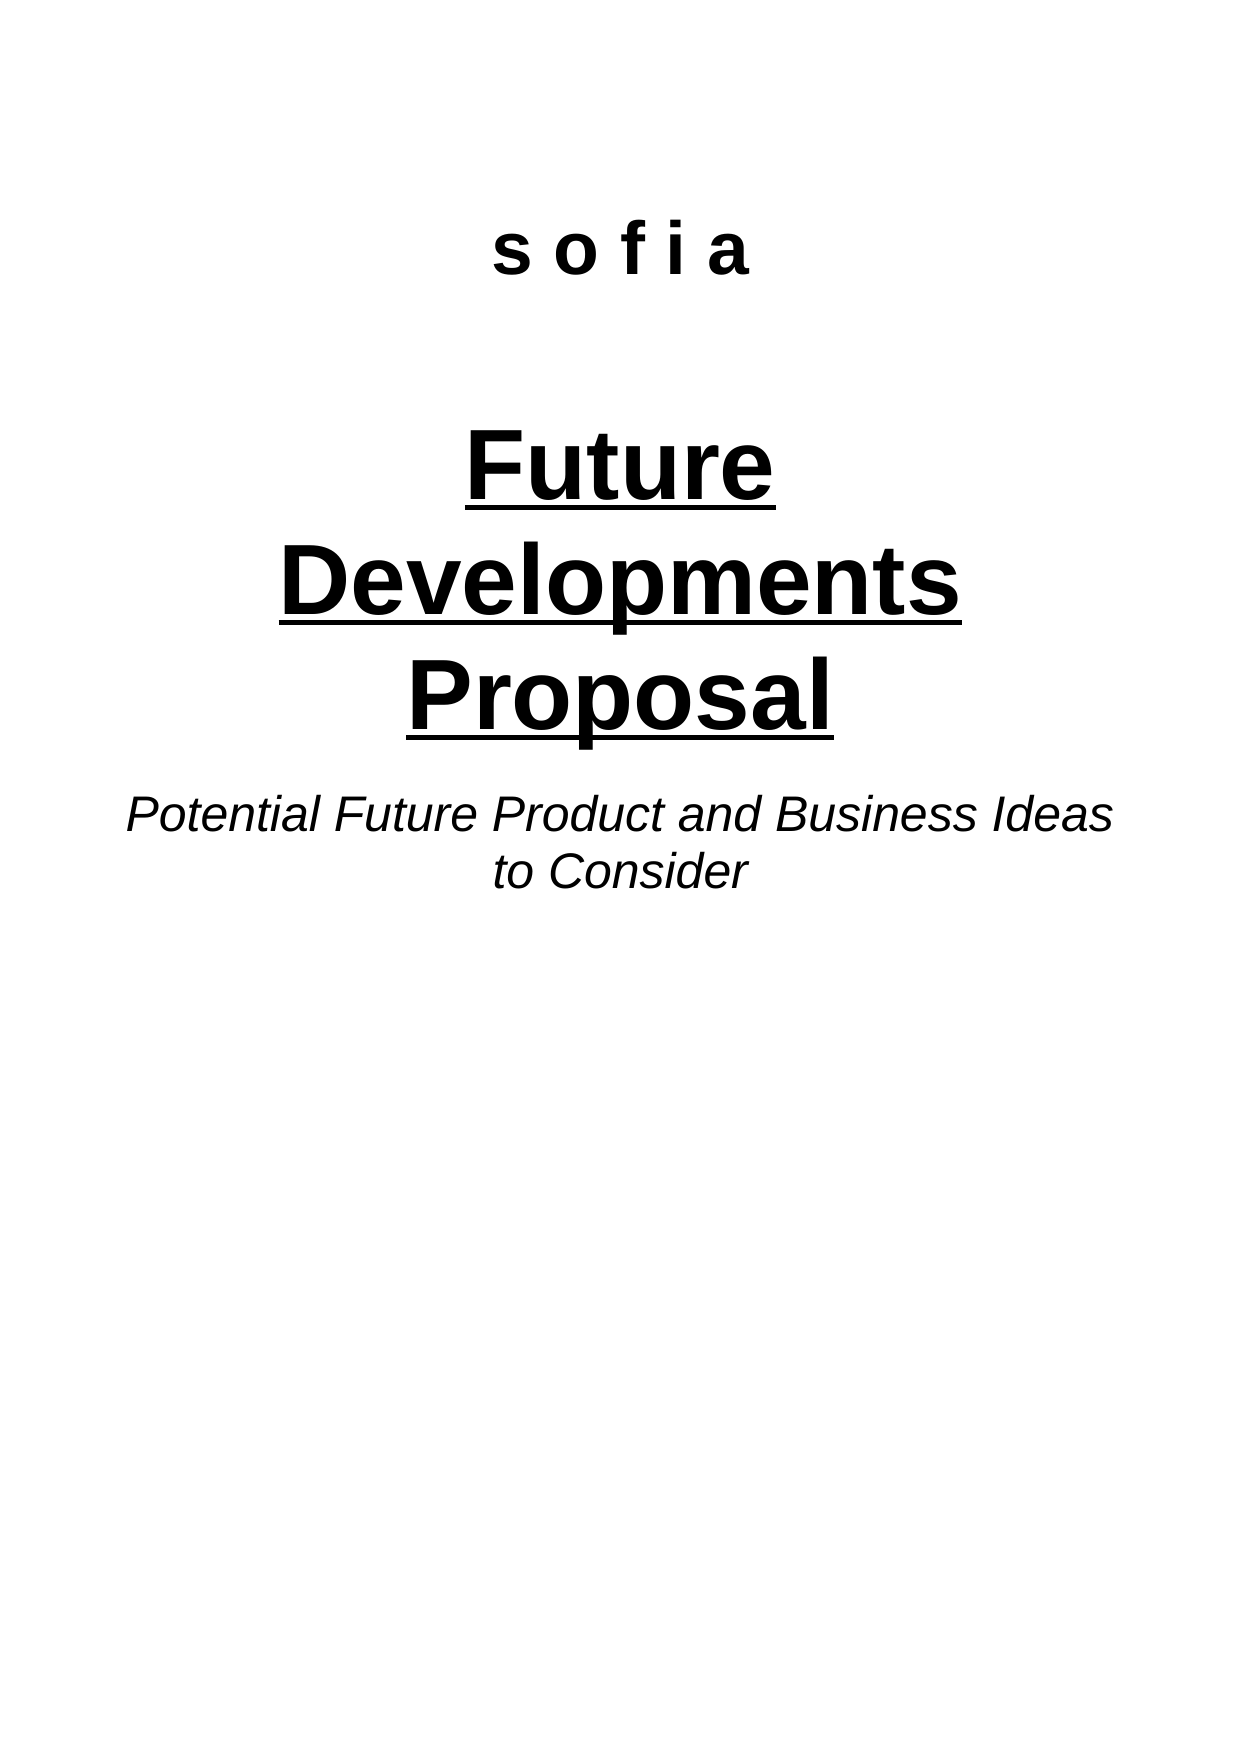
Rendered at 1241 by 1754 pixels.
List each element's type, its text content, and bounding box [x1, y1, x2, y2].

text s o f i a [118, 204, 1122, 291]
text Potential Future Product and Business Ideas to Consider [118, 784, 1122, 899]
text Future Developments Proposal [118, 406, 1122, 751]
